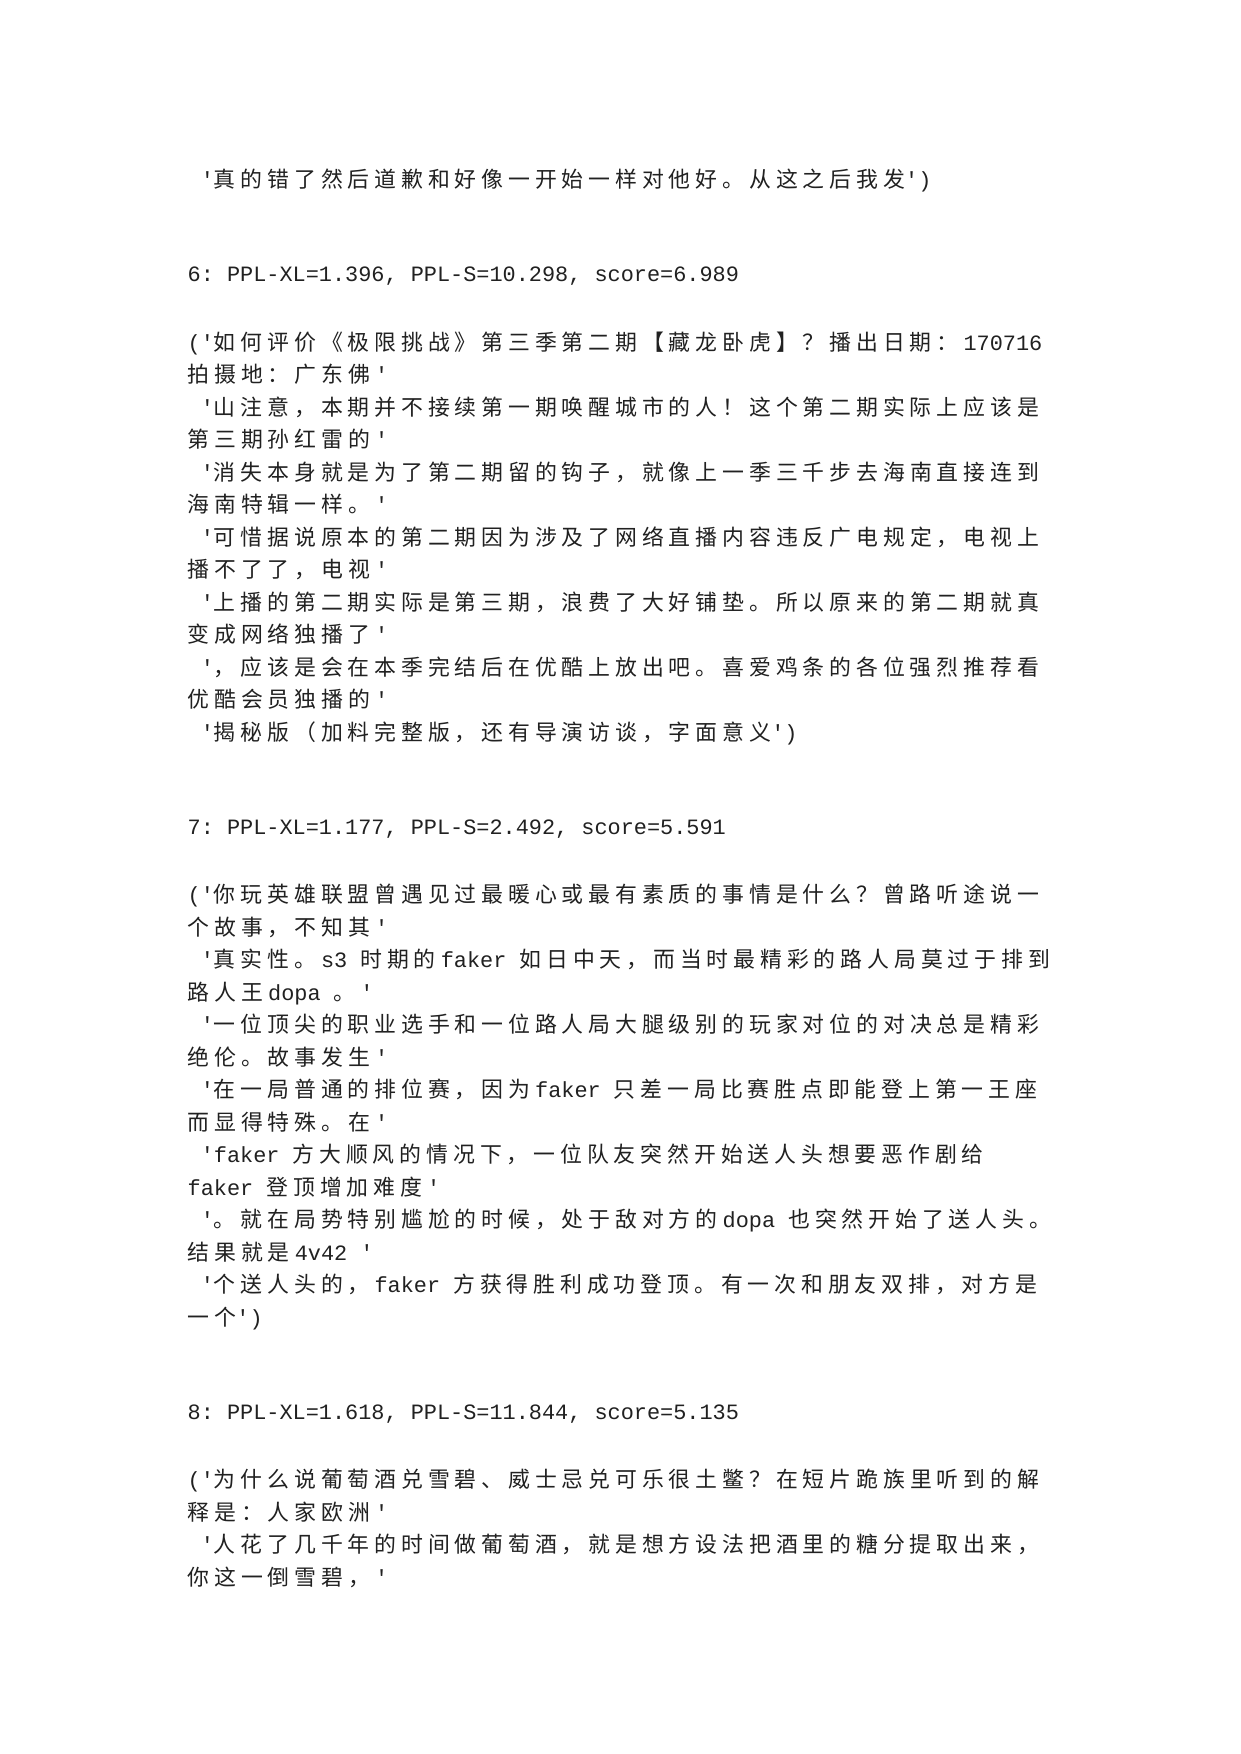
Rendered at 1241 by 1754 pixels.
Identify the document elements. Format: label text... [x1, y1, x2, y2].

text '个 送 人 头 的 ， faker 方 获 得 胜 利 成 功 登 顶 。 有 一 次 和 朋 友 双 排 ， 对 方 是 一 个') [187, 1267, 1053, 1332]
text '消 失 本 身 就 是 为 了 第 二 期 留 的 钩 子 ， 就 像 上 一 季 三 千 步 去 海 南 直 接 连 到 海 南 特 辑 一 样 。 ' [187, 454, 1053, 519]
text '真 实 性 。 s3 时 期 的 faker 如 日 中 天 ， 而 当 时 最 精 彩 的 路 人 局 莫 过 于 排 到 路 人 王 dopa 。 ' [187, 942, 1053, 1007]
text '， 应 该 是 会 在 本 季 完 结 后 在 优 酷 上 放 出 吧 。 喜 爱 鸡 条 的 各 位 强 烈 推 荐 看 优 酷 会 员 独 播 的 ' [187, 649, 1053, 714]
text 7: PPL-XL=1.177, PPL-S=2.492, score=5.591 [187, 812, 1053, 844]
text '。 就 在 局 势 特 别 尴 尬 的 时 候 ， 处 于 敌 对 方 的 dopa 也 突 然 开 始 了 送 人 头 。 结 果 就 是 4v42 ' [187, 1202, 1053, 1267]
text '可 惜 据 说 原 本 的 第 二 期 因 为 涉 及 了 网 络 直 播 内 容 违 反 广 电 规 定 ， 电 视 上 播 不 了 了 ， 电 视 ' [187, 519, 1053, 584]
text '山 注 意 ， 本 期 并 不 接 续 第 一 期 唤 醒 城 市 的 人 ！ 这 个 第 二 期 实 际 上 应 该 是 第 三 期 孙 红 雷 的 ' [187, 389, 1053, 454]
text '在 一 局 普 通 的 排 位 赛 ， 因 为 faker 只 差 一 局 比 赛 胜 点 即 能 登 上 第 一 王 座 而 显 得 特 殊 。 在 ' [187, 1072, 1053, 1137]
text 'faker 方 大 顺 风 的 情 况 下 ， 一 位 队 友 突 然 开 始 送 人 头 想 要 恶 作 剧 给 faker 登 顶 增 加 难 度 ' [187, 1137, 1053, 1202]
text 6: PPL-XL=1.396, PPL-S=10.298, score=6.989 [187, 259, 1053, 292]
text '揭 秘 版 （ 加 料 完 整 版 ， 还 有 导 演 访 谈 ， 字 面 意 义') [187, 714, 1053, 747]
text '一 位 顶 尖 的 职 业 选 手 和 一 位 路 人 局 大 腿 级 别 的 玩 家 对 位 的 对 决 总 是 精 彩 绝 伦 。 故 事 发 生 ' [187, 1007, 1053, 1072]
text ('为 什 么 说 葡 萄 酒 兑 雪 碧 、 威 士 忌 兑 可 乐 很 土 鳖 ？ 在 短 片 跪 族 里 听 到 的 解 释 是 ： 人 家 欧 洲 ' [187, 1462, 1053, 1527]
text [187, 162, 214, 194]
text ('你 玩 英 雄 联 盟 曾 遇 见 过 最 暖 心 或 最 有 素 质 的 事 情 是 什 么 ？ 曾 路 听 途 说 一 个 故 事 ， 不 知 其 ' [187, 877, 1053, 942]
text '上 播 的 第 二 期 实 际 是 第 三 期 ， 浪 费 了 大 好 铺 垫 。 所 以 原 来 的 第 二 期 就 真 变 成 网 络 独 播 了 ' [187, 584, 1053, 649]
text '人 花 了 几 千 年 的 时 间 做 葡 萄 酒 ， 就 是 想 方 设 法 把 酒 里 的 糖 分 提 取 出 来 ， 你 这 一 倒 雪 碧 ， ' [187, 1527, 1053, 1592]
text ('如 何 评 价 《 极 限 挑 战 》 第 三 季 第 二 期 【 藏 龙 卧 虎 】 ？ 播 出 日 期 ： 170716 拍 摄 地 ： 广 东 佛 ' [187, 324, 1053, 389]
text 8: PPL-XL=1.618, PPL-S=11.844, score=5.135 [187, 1397, 1053, 1429]
